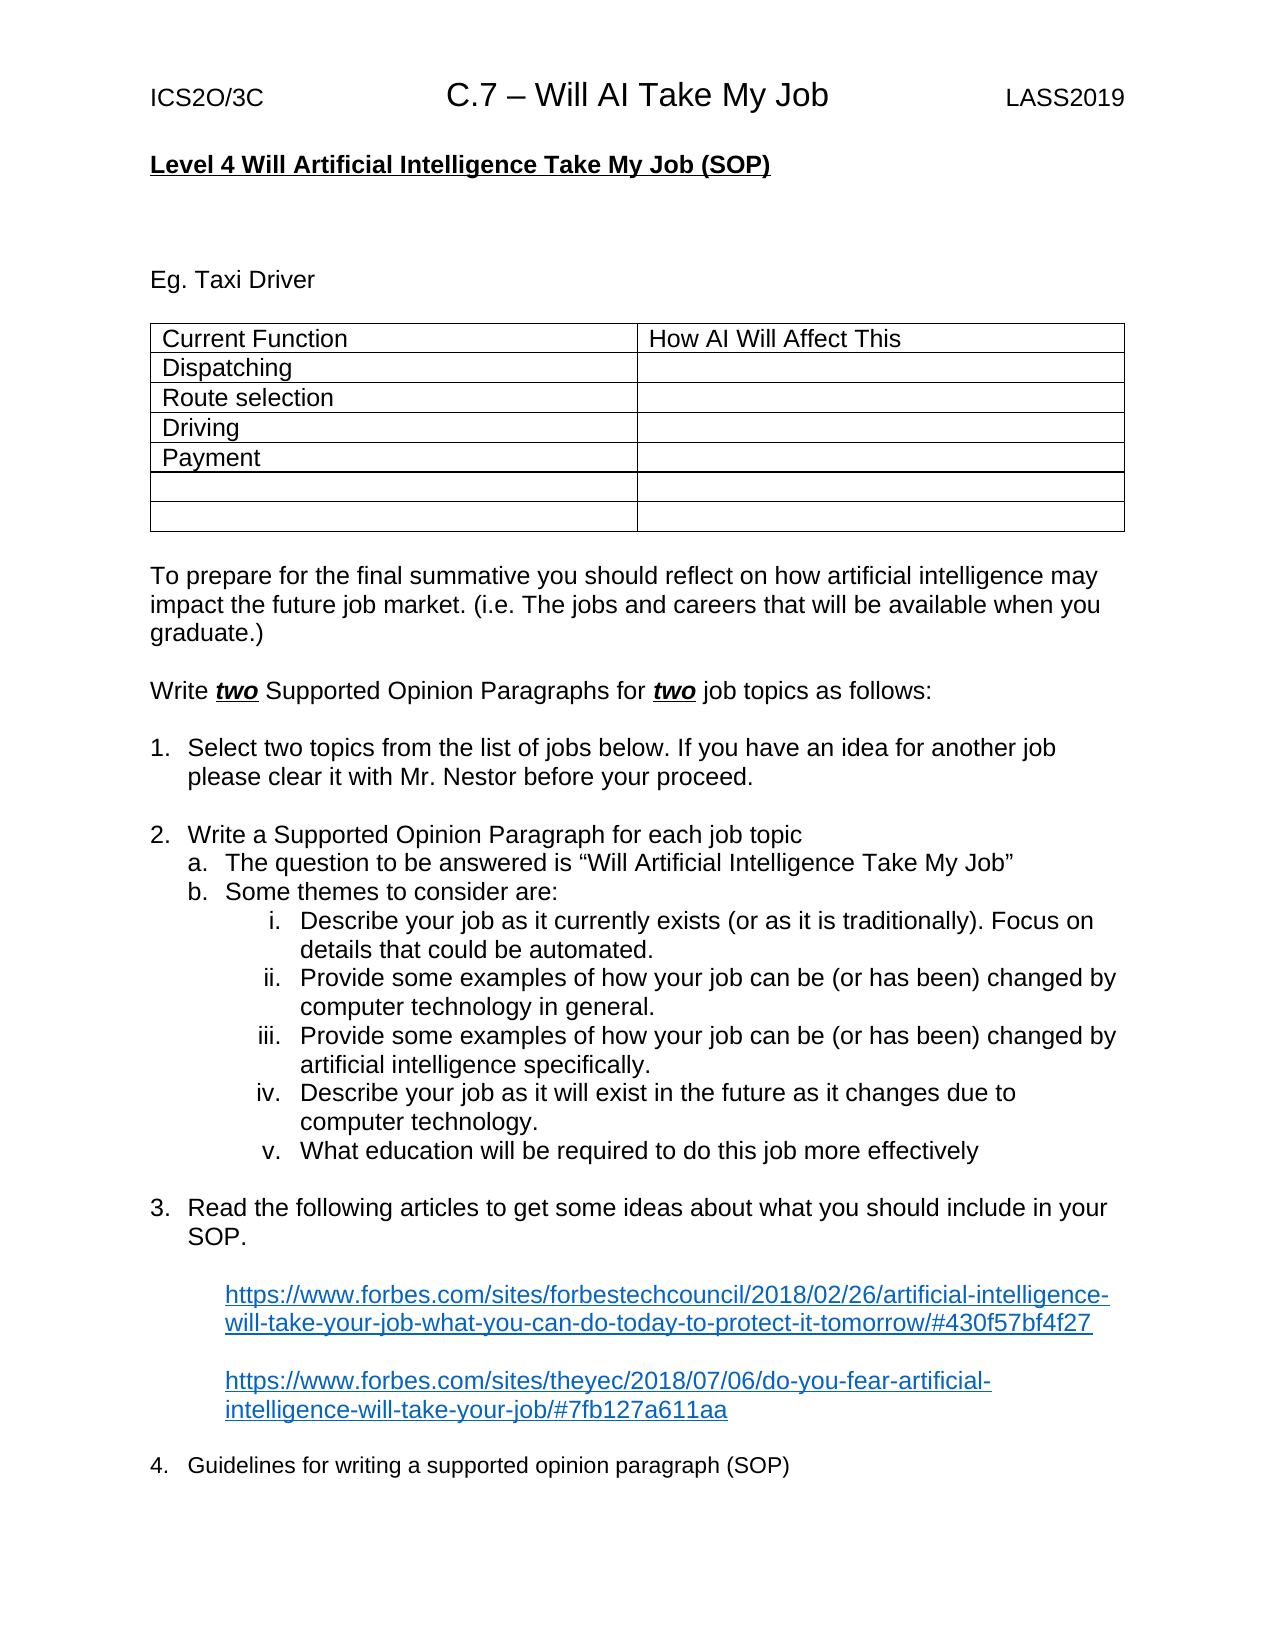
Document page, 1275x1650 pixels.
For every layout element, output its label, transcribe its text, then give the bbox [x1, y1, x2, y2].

list Describe your job as it will exist in the future as it changes due to computer technology. [281, 1078, 1125, 1136]
table_cell [638, 413, 1124, 442]
list The question to be answered is “Will Artificial Intelligence Take My Job” [187, 848, 1125, 877]
table_cell [151, 502, 637, 531]
table_cell Dispatching [151, 353, 637, 382]
table_header How AI Will Affect This [638, 324, 1124, 352]
list Provide some examples of how your job can be (or has been) changed by artificial intelligence specifically. [281, 1021, 1125, 1078]
table_cell Driving [151, 413, 637, 442]
list Read the following articles to get some ideas about what you should include in your SOP. [150, 1193, 1125, 1251]
text https://www.forbes.com/sites/forbestechcouncil/2018/02/26/artificial-intelligence-will-take-your-job-what-you-can-do-today-to-protect-it-tomorrow/#430f57bf4f27 [225, 1279, 1125, 1337]
list Select two topics from the list of jobs below. If you have an idea for another job please clear it with Mr. Nestor before your proceed. [150, 733, 1125, 819]
table_cell Route selection [151, 383, 637, 412]
text Write two Supported Opinion Paragraphs for two job topics as follows: [150, 676, 1125, 704]
table_cell Payment [151, 443, 637, 471]
text Eg. Taxi Driver [150, 265, 1125, 294]
list Some themes to consider are: [187, 877, 1125, 906]
table_cell [638, 353, 1124, 382]
text https://www.forbes.com/sites/theyec/2018/07/06/do-you-fear-artificial-intelligence-will-take-your-job/#7fb127a611aa [225, 1366, 1125, 1423]
table_cell [638, 383, 1124, 412]
table_header Current Function [151, 324, 637, 352]
table_cell [151, 473, 637, 501]
text Level 4 Will Artificial Intelligence Take My Job (SOP) [150, 150, 1125, 179]
table_cell [638, 443, 1124, 471]
list What education will be required to do this job more effectively [281, 1136, 1125, 1164]
text To prepare for the final summative you should reflect on how artificial intelligence may impact the future job market. (i.e. The jobs and careers that will be available when you graduate.) [150, 561, 1125, 647]
list Guidelines for writing a supported opinion paragraph (SOP) [150, 1452, 1125, 1478]
table_cell [638, 502, 1124, 531]
list Describe your job as it currently exists (or as it is traditionally). Focus on details that could be automated. [281, 906, 1125, 963]
list Write a Supported Opinion Paragraph for each job topic [150, 819, 1125, 848]
list Provide some examples of how your job can be (or has been) changed by computer technology in general. [281, 963, 1125, 1021]
table_cell [638, 473, 1124, 501]
